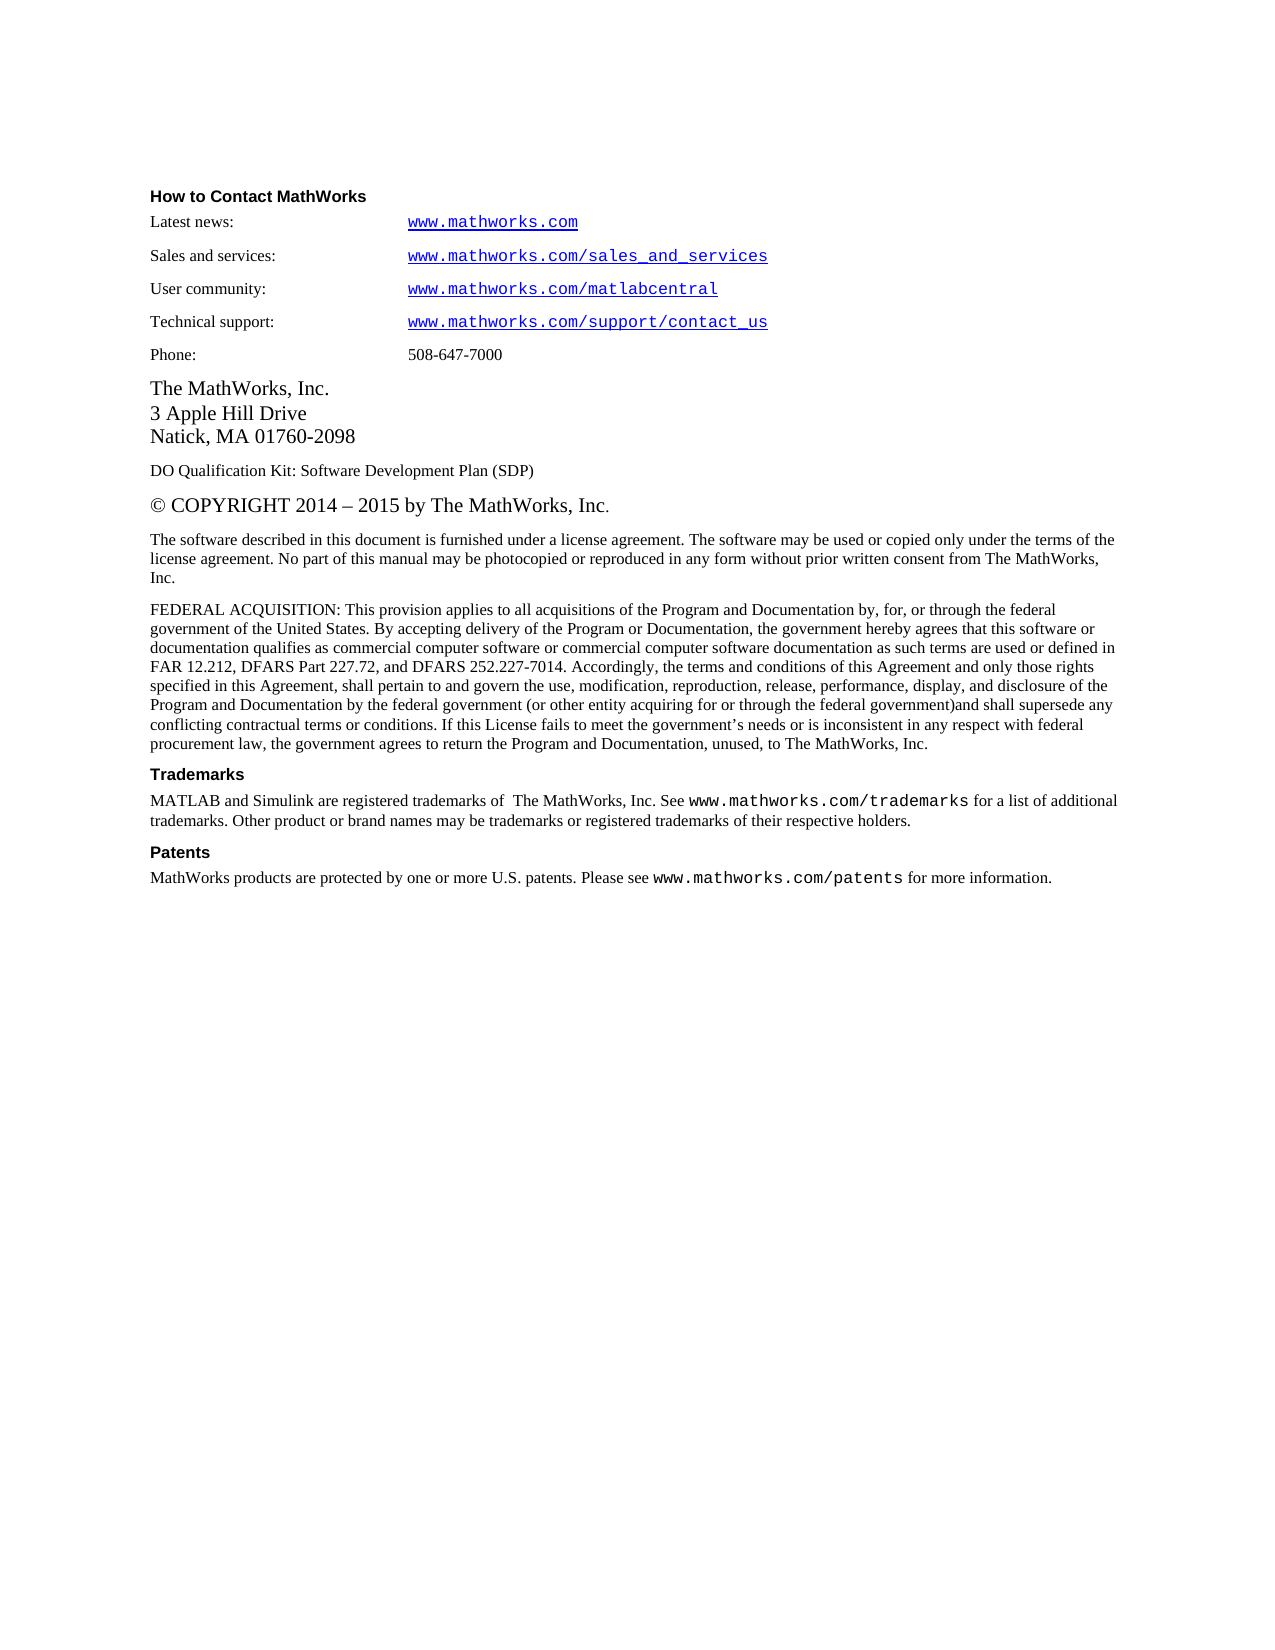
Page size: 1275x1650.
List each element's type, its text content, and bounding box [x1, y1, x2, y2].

text FEDERAL ACQUISITION: This provision applies to all acquisitions of the Program and Documentation by, for, or through the federal government of the United States. By accepting delivery of the Program or Documentation, the government hereby agrees that this software or documentation qualifies as commercial computer software or commercial computer software documentation as such terms are used or defined in FAR 12.212, DFARS Part 227.72, and DFARS 252.227-7014. Accordingly, the terms and conditions of this Agreement and only those rights specified in this Agreement, shall pertain to and govern the use, modification, reproduction, release, performance, display, and disclosure of the Program and Documentation by the federal government (or other entity acquiring for or through the federal government)and shall supersede any conflicting contractual terms or conditions. If this License fails to meet the government’s needs or is inconsistent in any respect with federal procurement law, the government agrees to return the Program and Documentation, unused, to The MathWorks, Inc. [150, 599, 1125, 753]
text DO Qualification Kit: Software Development Plan (SDP) [150, 461, 1125, 480]
text Technical support: www.mathworks.com/support/contact_us [150, 312, 1125, 332]
text Latest news: www.mathworks.com [150, 212, 1125, 233]
text User community: www.mathworks.com/matlabcentral [150, 278, 1125, 299]
subtitle Patents [150, 843, 792, 862]
text Phone: 508-647-7000 [150, 345, 1125, 364]
text The MathWorks, Inc. 3 Apple Hill Drive Natick, MA 01760-2098 [150, 376, 1125, 448]
title How to Contact MathWorks [150, 187, 792, 206]
text The software described in this document is furnished under a license agreement. The software may be used or copied only under the terms of the license agreement. No part of this manual may be photocopied or reproduced in any form without prior written consent from The MathWorks, Inc. [150, 529, 1125, 587]
text MathWorks products are protected by one or more U.S. patents. Please see www.mathworks.com/patents for more information. [150, 868, 1125, 889]
text © COPYRIGHT 2014 – 2015 by The MathWorks, Inc. [150, 493, 1125, 517]
text MATLAB and Simulink are registered trademarks of The MathWorks, Inc. See www.mathworks.com/trademarks for a list of additional trademarks. Other product or brand names may be trademarks or registered trademarks of their respective holders. [150, 791, 1125, 830]
text Sales and services: www.mathworks.com/sales_and_services [150, 245, 1125, 266]
subtitle Trademarks [150, 765, 792, 784]
